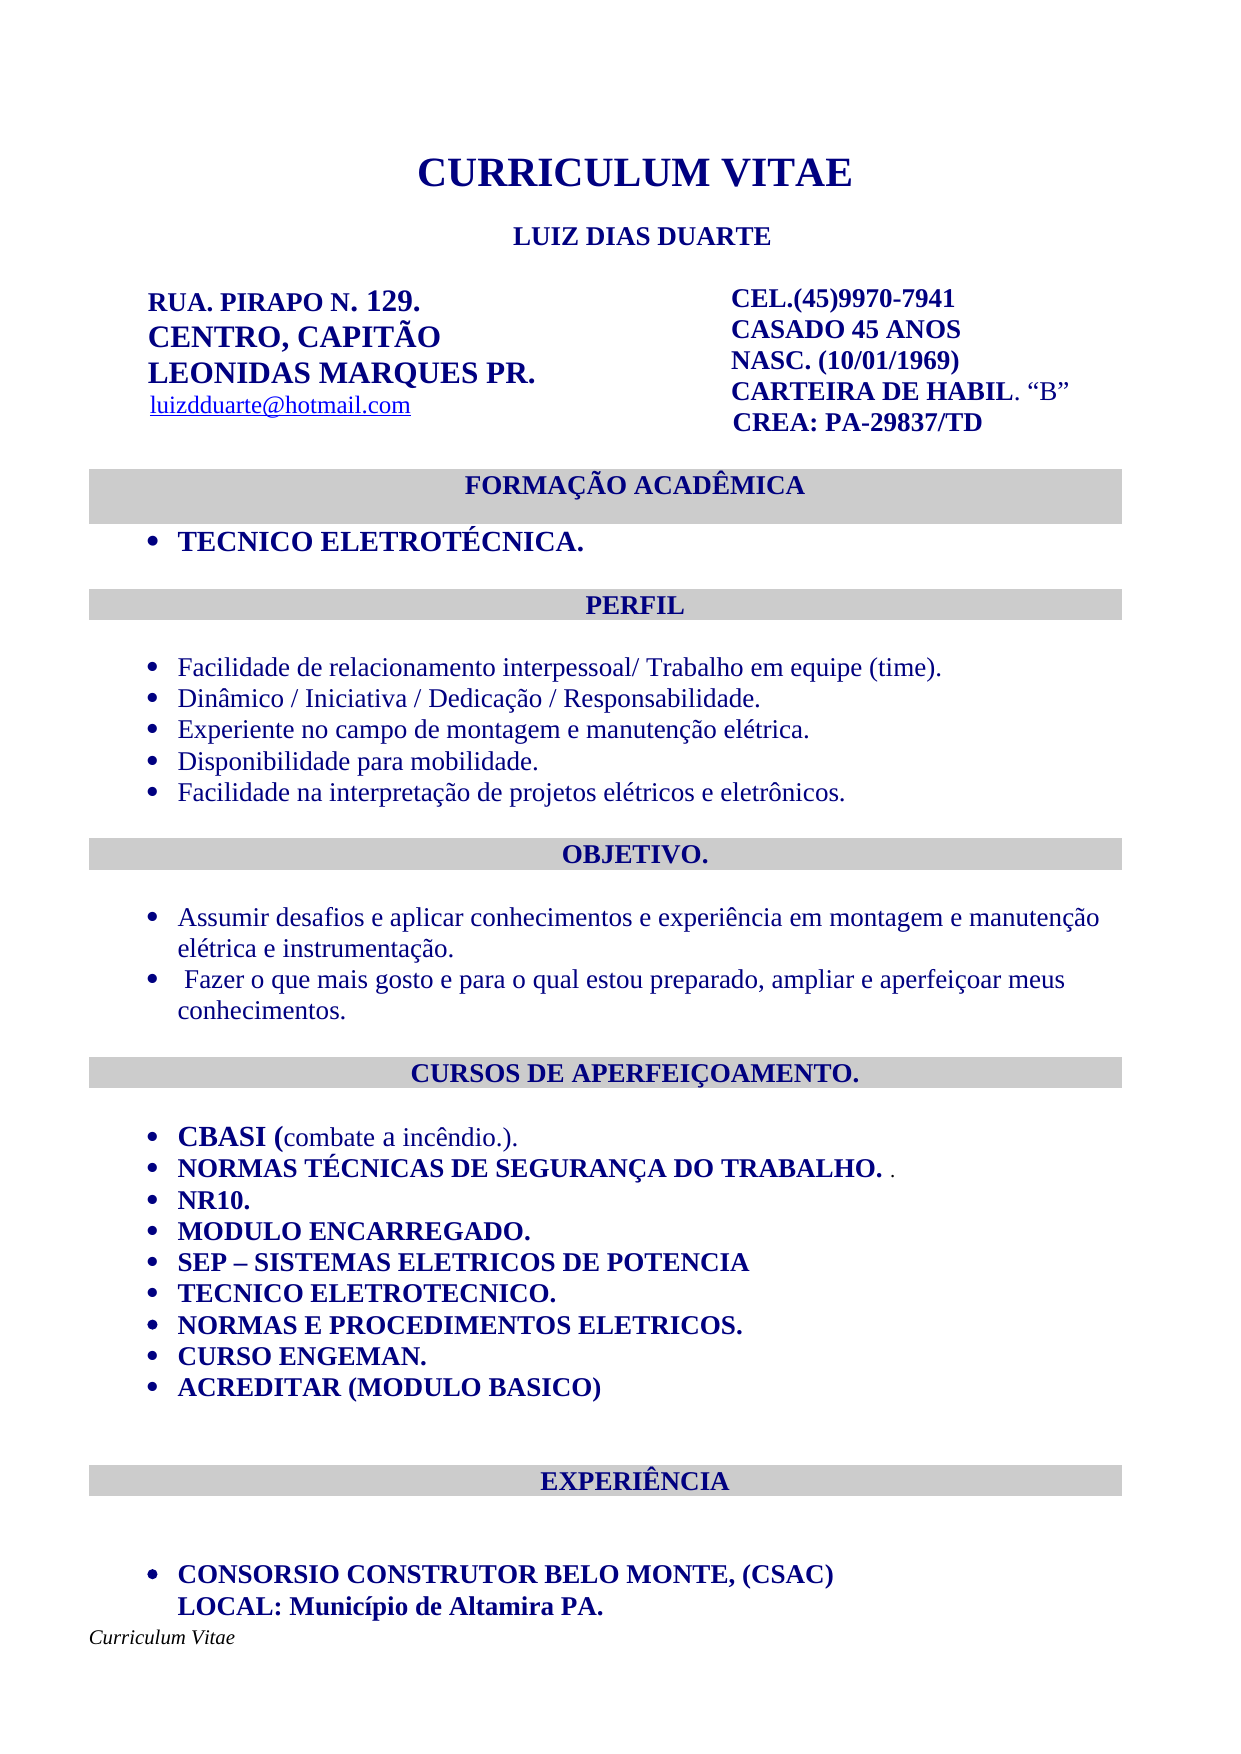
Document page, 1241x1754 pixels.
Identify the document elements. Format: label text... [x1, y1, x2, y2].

text CASADO 45 ANOS [731, 313, 1122, 344]
list CONSORSIO CONSTRUTOR BELO MONTE, (CSAC) [148, 1558, 1122, 1589]
list CURSOS DE APERFEIÇOAMENTO. [89, 1057, 1122, 1088]
list Disponibilidade para mobilidade. [148, 745, 1122, 776]
list OBJETIVO. [89, 838, 1122, 870]
list curso engeman. [148, 1340, 1122, 1371]
text CEL.(45)9970-7941 [731, 282, 1122, 313]
text RUA. PIRAPO N. 129. CENTRO, CAPITÃO LEONIDAS MARQUES PR. [148, 282, 539, 390]
list NR10. [148, 1184, 1122, 1215]
text CREA: PA-29837/TD [672, 407, 1122, 438]
list EXPERIÊNCIA [89, 1465, 1122, 1496]
list sep – sISTEMAS ELETRICOS DE POTENCIA [148, 1246, 1122, 1278]
list ACREDITAR (MODULO BASICO) [148, 1371, 1122, 1403]
list Experiente no campo de montagem e manutenção elétrica. [148, 714, 1122, 745]
list Fazer o que mais gosto e para o qual estou preparado, ampliar e aperfeiçoar meus conhecimentos. [148, 963, 1122, 1026]
list CBASI (combate a incêndio.). [148, 1119, 1122, 1153]
subtitle LUIZ DIAS DUARTE [89, 220, 1122, 251]
list PERFIL [89, 589, 1122, 620]
text luizdduarte@hotmail.com [89, 390, 539, 418]
list Facilidade na interpretação de projetos elétricos e eletrônicos. [148, 776, 1122, 807]
list Modulo encarregado. [148, 1215, 1122, 1246]
list NORMAS E PROCEDIMENTOS ELETRICOS. [148, 1309, 1122, 1340]
text CURRICULUM VITAE [89, 148, 1122, 196]
list Facilidade de relacionamento interpessoal/ Trabalho em equipe (time). [148, 651, 1122, 682]
list tecnico eletrotecnico. [148, 1278, 1122, 1309]
text FORMAÇÃO ACADÊMICA [89, 469, 1122, 500]
list Assumir desafios e aplicar conhecimentos e experiência em montagem e manutenção elétrica e instrumentação. [148, 901, 1122, 963]
text NASC. (10/01/1969) CARTEIRA DE HABIL. “B” [731, 344, 1122, 407]
list Dinâmico / Iniciativa / Dedicação / Responsabilidade. [148, 682, 1122, 714]
list NORMAS TÉCNICAS DE SEGURANÇA DO TRABALHO. . [148, 1153, 1122, 1184]
text LOCAL: Município de Altamira PA. [177, 1589, 1122, 1621]
list TECNICO ELETROTÉCNICA. [148, 524, 1122, 558]
